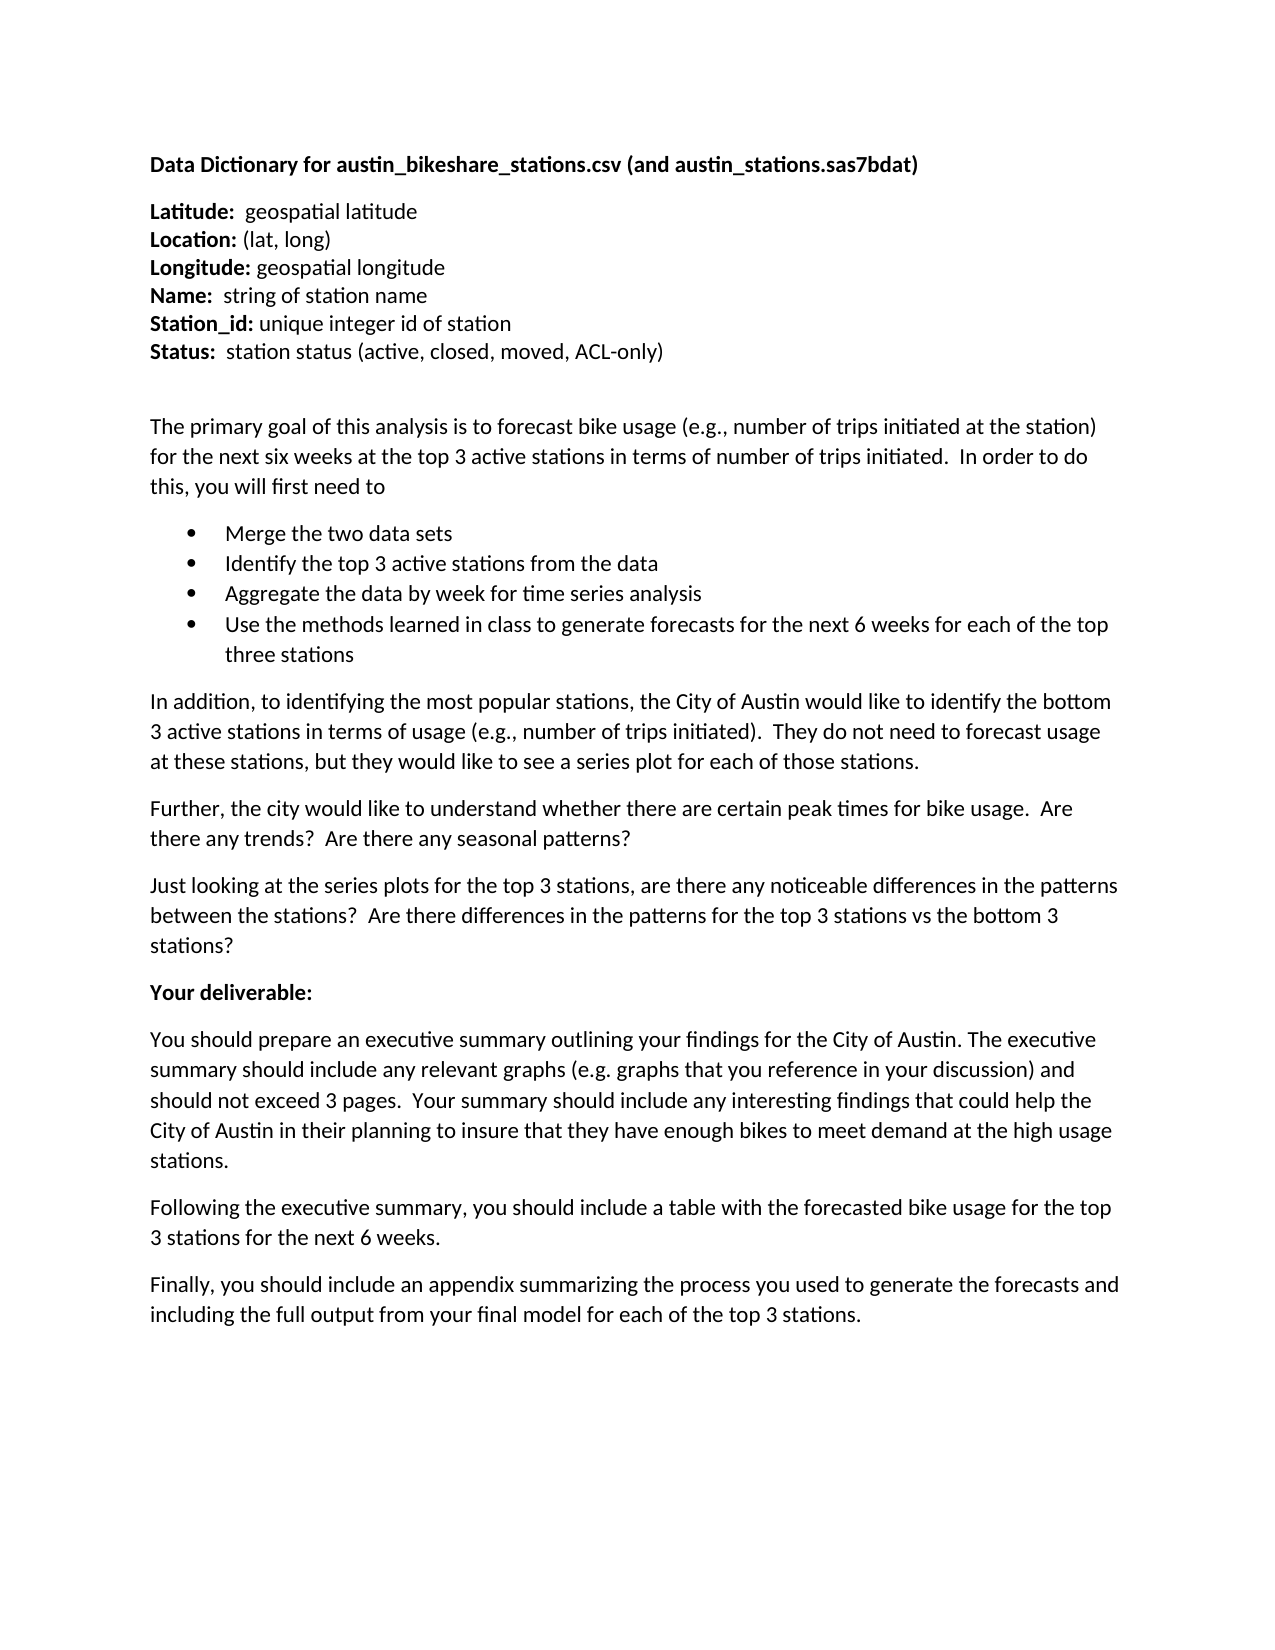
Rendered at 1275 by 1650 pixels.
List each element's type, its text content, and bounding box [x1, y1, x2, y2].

text Latitude: geospatial latitude [150, 197, 1125, 225]
list Merge the two data sets [187, 519, 1125, 547]
text Location: (lat, long) [150, 225, 1125, 253]
text Following the executive summary, you should include a table with the forecasted bike usage for the top 3 stations for the next 6 weeks. [150, 1193, 1125, 1251]
text Longitude: geospatial longitude [150, 253, 1125, 281]
text Your deliverable: [150, 978, 1125, 1007]
text In addition, to identifying the most popular stations, the City of Austin would like to identify the bottom 3 active stations in terms of usage (e.g., number of trips initiated). They do not need to forecast usage at these stations, but they would like to see a series plot for each of those stations. [150, 687, 1125, 775]
list Use the methods learned in class to generate forecasts for the next 6 weeks for each of the top three stations [187, 610, 1125, 668]
text Data Dictionary for austin_bikeshare_stations.csv (and austin_stations.sas7bdat) [150, 150, 1125, 178]
text You should prepare an executive summary outlining your findings for the City of Austin. The executive summary should include any relevant graphs (e.g. graphs that you reference in your discussion) and should not exceed 3 pages. Your summary should include any interesting findings that could help the City of Austin in their planning to insure that they have enough bikes to meet demand at the high usage stations. [150, 1025, 1125, 1174]
text Just looking at the series plots for the top 3 stations, are there any noticeable differences in the patterns between the stations? Are there differences in the patterns for the top 3 stations vs the bottom 3 stations? [150, 871, 1125, 960]
text Status: station status (active, closed, moved, ACL-only) [150, 337, 1125, 365]
text Station_id: unique integer id of station [150, 309, 1125, 337]
text Finally, you should include an appendix summarizing the process you used to generate the forecasts and including the full output from your final model for each of the top 3 stations. [150, 1270, 1125, 1328]
text Further, the city would like to understand whether there are certain peak times for bike usage. Are there any trends? Are there any seasonal patterns? [150, 794, 1125, 852]
text Name: string of station name [150, 281, 1125, 309]
list Identify the top 3 active stations from the data [187, 549, 1125, 577]
list Aggregate the data by week for time series analysis [187, 579, 1125, 608]
text The primary goal of this analysis is to forecast bike usage (e.g., number of trips initiated at the station) for the next six weeks at the top 3 active stations in terms of number of trips initiated. In order to do this, you will first need to [150, 412, 1125, 500]
